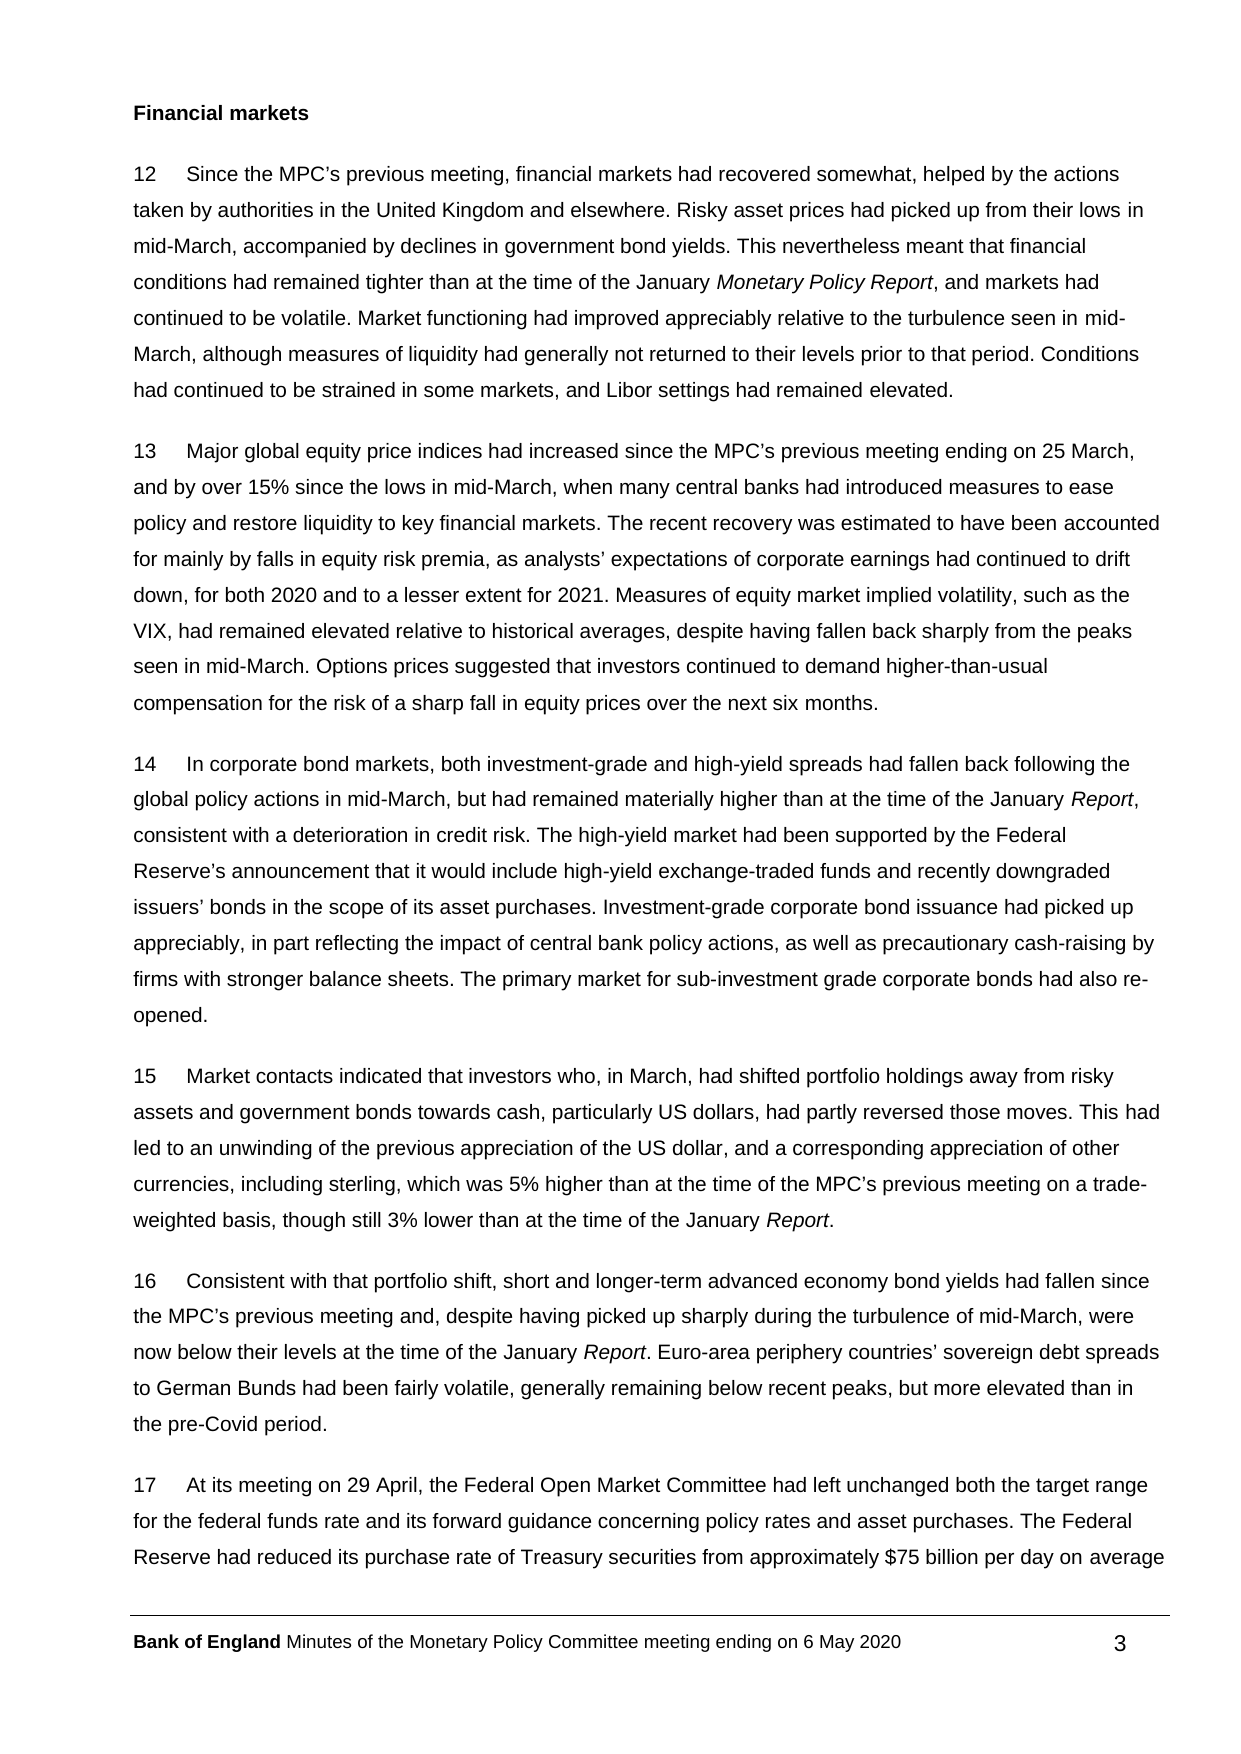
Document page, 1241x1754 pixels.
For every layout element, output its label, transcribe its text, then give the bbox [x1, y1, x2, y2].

text now below their levels at the time of the January Report. Euro-area periphery countries’ sovereign debt spreads to German Bunds had been fairly volatile, generally remaining below recent peaks, but more elevated than in the pre-Covid period. [133, 1340, 1164, 1436]
subtitle Financial markets [133, 101, 1178, 125]
list Major global equity price indices had increased since the MPC’s previous meeting ending on 25 March, and by over 15% since the lows in mid-March, when many central banks had introduced measures to ease policy and restore liquidity to key financial markets. The recent recovery was estimated to have been accounted for mainly by falls in equity risk premia, as analysts’ expectations of corporate earnings had continued to drift down, for both 2020 and to a lesser extent for 2021. Measures of equity market implied volatility, such as the VIX, had remained elevated relative to historical averages, despite having fallen back sharply from the peaks seen in mid-March. Options prices suggested that investors continued to demand higher-than-usual compensation for the risk of a sharp fall in equity prices over the next six months. [133, 439, 1166, 714]
list Consistent with that portfolio shift, short and longer-term advanced economy bond yields had fallen since the MPC’s previous meeting and, despite having picked up sharply during the turbulence of mid-March, were [133, 1269, 1151, 1328]
list Market contacts indicated that investors who, in March, had shifted portfolio holdings away from risky assets and government bonds towards cash, particularly US dollars, had partly reversed those moves. This had led to an unwinding of the previous appreciation of the US dollar, and a corresponding appreciation of other currencies, including sterling, which was 5% higher than at the time of the MPC’s previous meeting on a trade- weighted basis, though still 3% lower than at the time of the January Report. [133, 1064, 1166, 1232]
list Since the MPC’s previous meeting, financial markets had recovered somewhat, helped by the actions taken by authorities in the United Kingdom and elsewhere. Risky asset prices had picked up from their lows in mid-March, accompanied by declines in government bond yields. This nevertheless meant that financial conditions had remained tighter than at the time of the January Monetary Policy Report, and markets had continued to be volatile. Market functioning had improved appreciably relative to the turbulence seen in mid- March, although measures of liquidity had generally not returned to their levels prior to that period. Conditions had continued to be strained in some markets, and Libor settings had remained elevated. [133, 162, 1149, 402]
list In corporate bond markets, both investment-grade and high-yield spreads had fallen back following the global policy actions in mid-March, but had remained materially higher than at the time of the January Report, consistent with a deterioration in credit risk. The high-yield market had been supported by the Federal Reserve’s announcement that it would include high-yield exchange-traded funds and recently downgraded issuers’ bonds in the scope of its asset purchases. Investment-grade corporate bond issuance had picked up appreciably, in part reflecting the impact of central bank policy actions, as well as precautionary cash-raising by firms with stronger balance sheets. The primary market for sub-investment grade corporate bonds had also re- opened. [133, 751, 1156, 1027]
list At its meeting on 29 April, the Federal Open Market Committee had left unchanged both the target range for the federal funds rate and its forward guidance concerning policy rates and asset purchases. The Federal Reserve had reduced its purchase rate of Treasury securities from approximately $75 billion per day on average [133, 1473, 1165, 1568]
